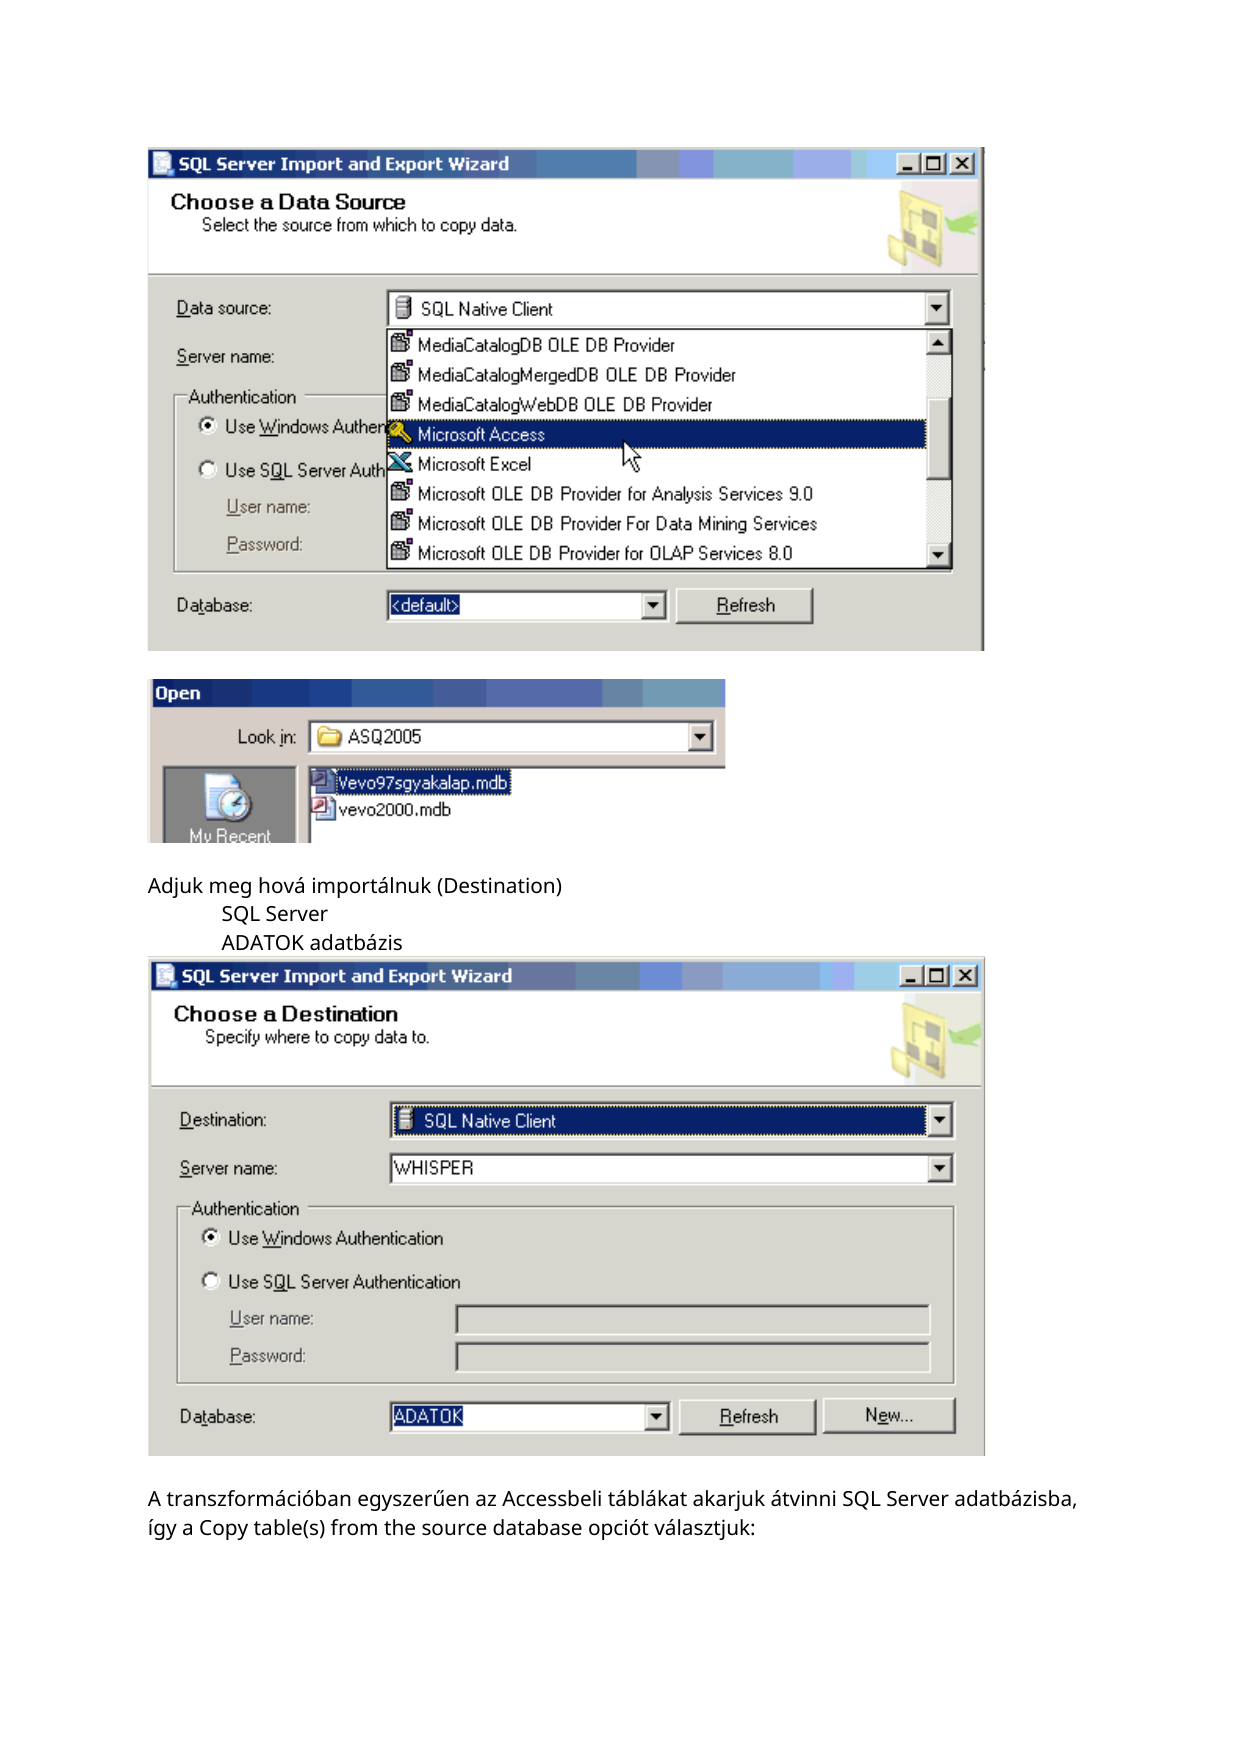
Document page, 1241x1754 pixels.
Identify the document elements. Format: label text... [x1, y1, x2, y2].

text SQL Server [148, 899, 1093, 928]
text ADATOK adatbázis [148, 928, 1093, 956]
picture [147, 956, 985, 1456]
picture [147, 147, 985, 651]
text A transzformációban egyszerűen az Accessbeli táblákat akarjuk átvinni SQL Server adatbázisba, így a Copy table(s) from the source database opciót választjuk: [148, 1484, 1093, 1541]
text Adjuk meg hová importálnuk (Destination) [148, 871, 1093, 899]
picture [147, 679, 726, 843]
